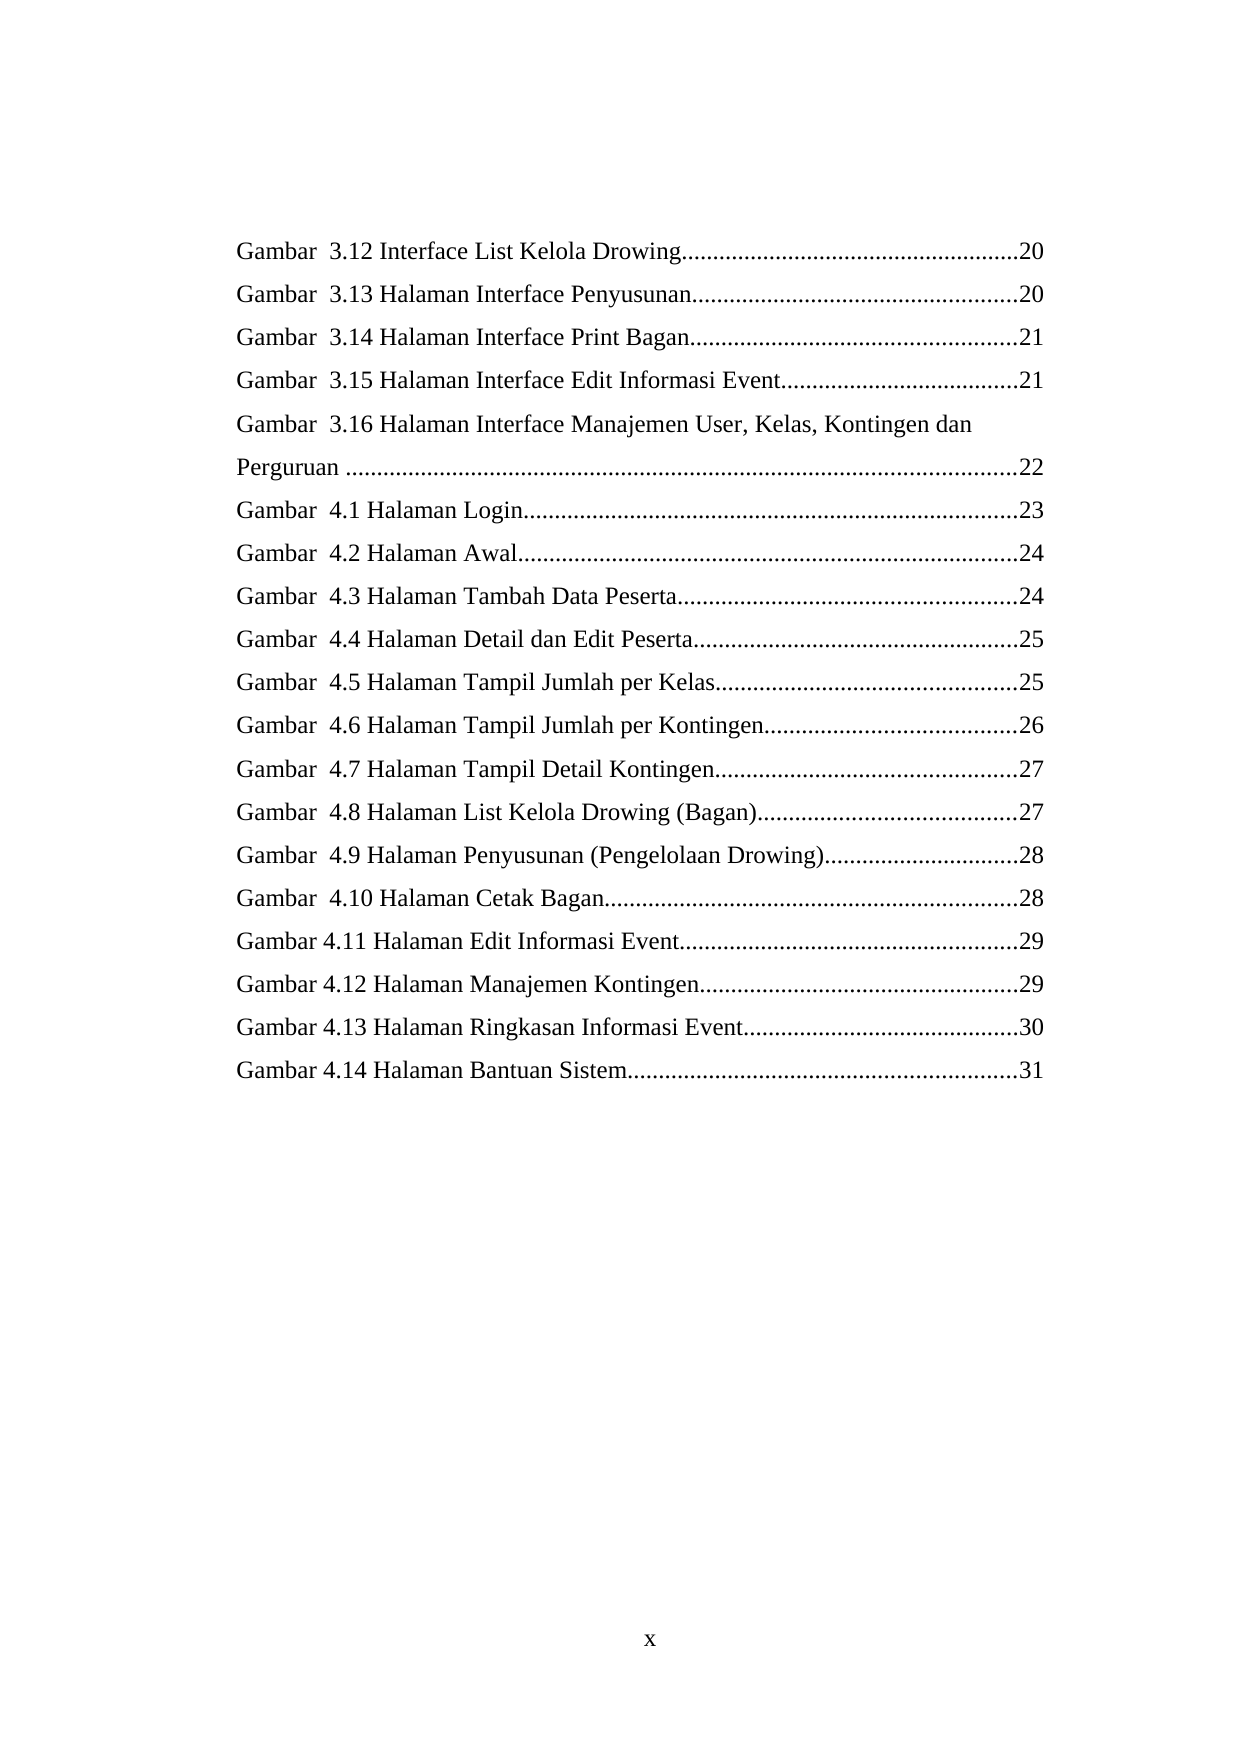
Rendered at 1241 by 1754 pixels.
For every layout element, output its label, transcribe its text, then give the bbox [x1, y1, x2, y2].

text Gambar 3.15 Halaman Interface Edit Informasi Event 21 [236, 366, 1063, 394]
text Gambar 4.14 Halaman Bantuan Sistem 31 [236, 1056, 1063, 1084]
text Gambar 4.11 Halaman Edit Informasi Event 29 [236, 926, 1063, 955]
text Gambar 4.12 Halaman Manajemen Kontingen 29 [236, 969, 1063, 998]
text Gambar 4.13 Halaman Ringkasan Informasi Event 30 [236, 1012, 1063, 1041]
text Gambar 4.9 Halaman Penyusunan (Pengelolaan Drowing) 28 [236, 840, 1063, 869]
text Gambar 3.14 Halaman Interface Print Bagan 21 [236, 322, 1063, 351]
text Gambar 3.16 Halaman Interface Manajemen User, Kelas, Kontingen dan Perguruan 22 [236, 409, 1063, 481]
text Gambar 4.5 Halaman Tampil Jumlah per Kelas 25 [236, 667, 1063, 696]
text Gambar 4.10 Halaman Cetak Bagan 28 [236, 883, 1063, 912]
text Gambar 4.6 Halaman Tampil Jumlah per Kontingen 26 [236, 711, 1063, 739]
text Gambar 4.8 Halaman List Kelola Drowing (Bagan) 27 [236, 797, 1063, 826]
text Gambar 4.2 Halaman Awal 24 Gambar 4.3 Halaman Tambah Data Peserta 24 [236, 538, 1063, 610]
text Gambar 3.12 Interface List Kelola Drowing 20 [236, 236, 1063, 265]
text Gambar 4.1 Halaman Login 23 [236, 495, 1063, 524]
text Gambar 4.7 Halaman Tampil Detail Kontingen 27 [236, 754, 1063, 782]
text Gambar 3.13 Halaman Interface Penyusunan 20 [236, 279, 1063, 308]
text Gambar 4.4 Halaman Detail dan Edit Peserta 25 [236, 624, 1063, 653]
